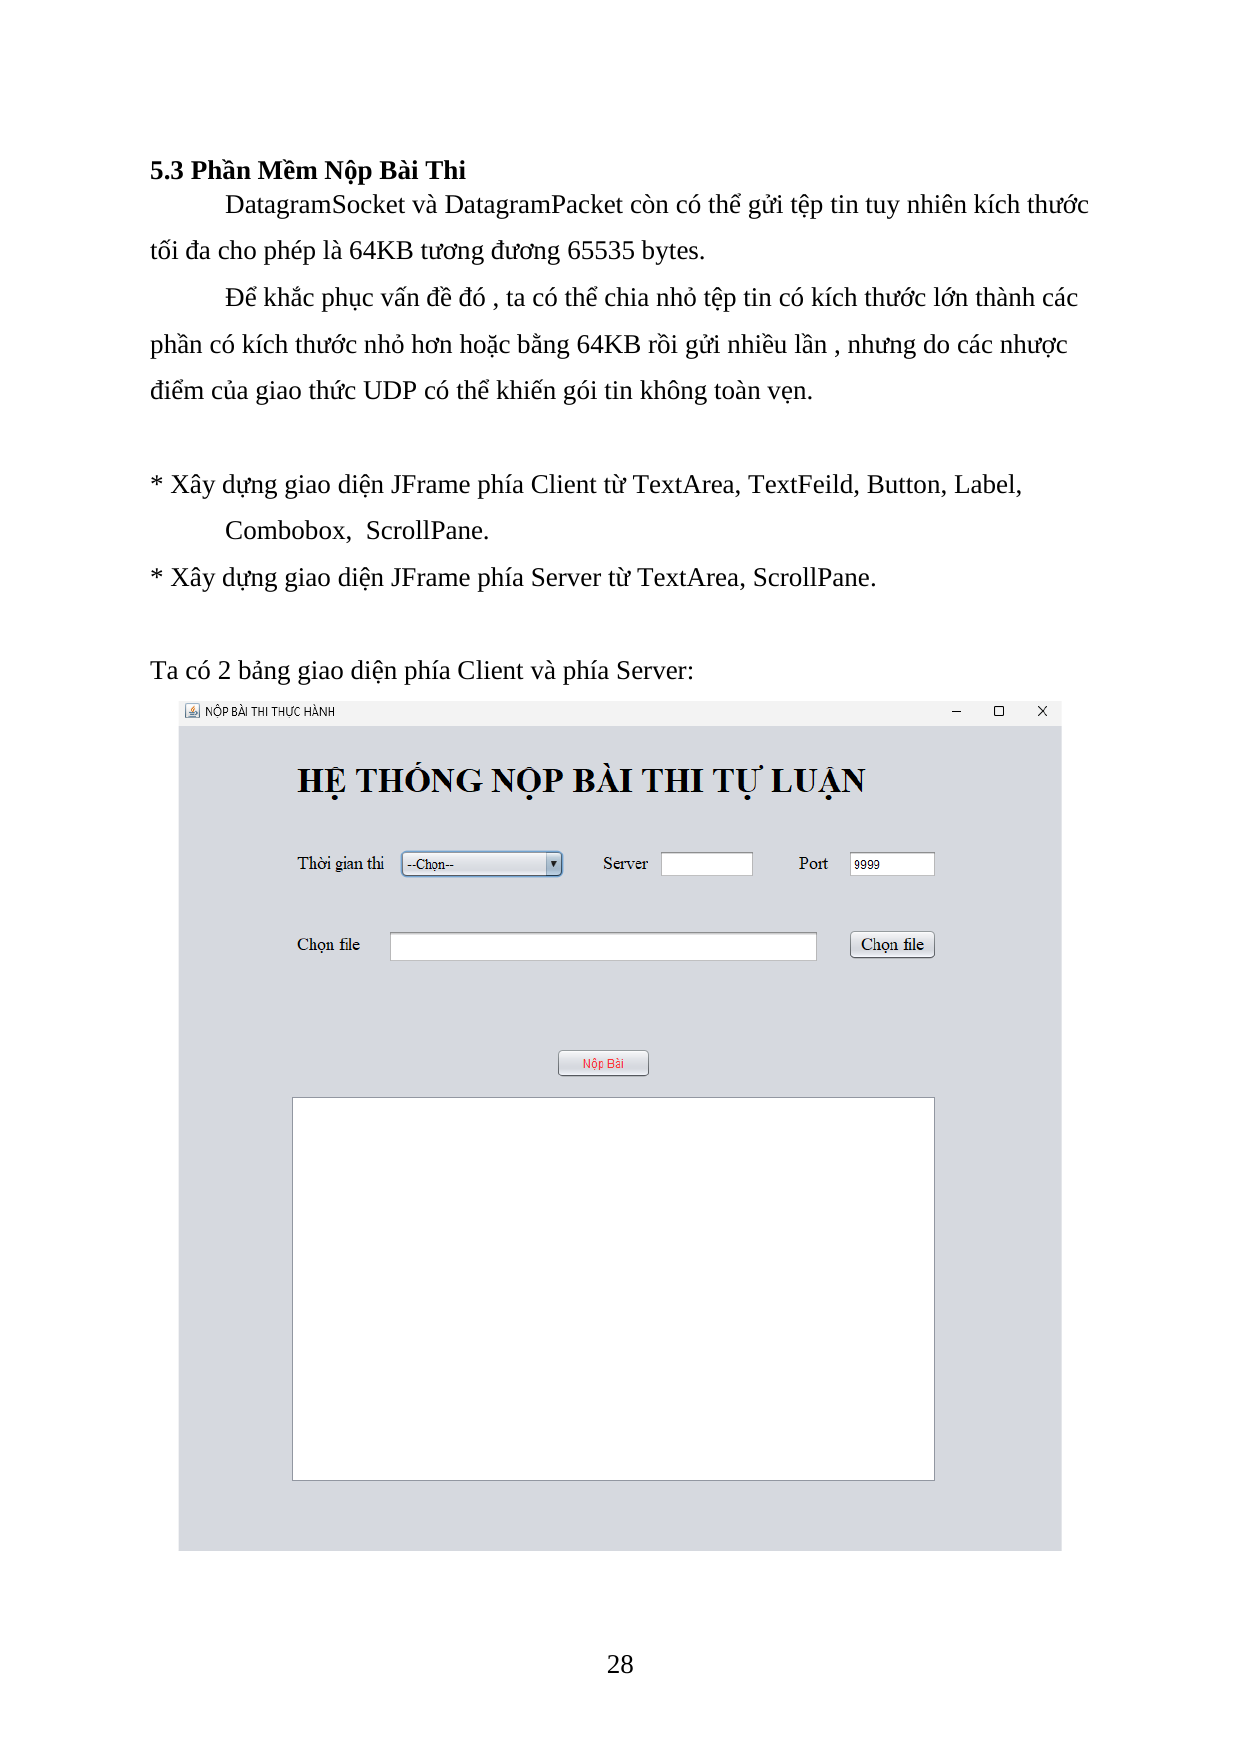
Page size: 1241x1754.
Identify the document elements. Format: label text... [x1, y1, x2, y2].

list * Xây dựng giao diện JFrame phía Client từ TextArea, TextFeild, Button, Label, Combobox, ScrollPane. [150, 468, 1090, 546]
list DatagramSocket và DatagramPacket còn có thể gửi tệp tin tuy nhiên kích thước tối đa cho phép là 64KB tương đương 65535 bytes. [75, 188, 1090, 266]
subtitle 5.3 Phần Mềm Nộp Bài Thi [150, 154, 1090, 185]
list Ta có 2 bảng giao diện phía Client và phía Server: [150, 654, 1090, 686]
list * Xây dựng giao diện JFrame phía Server từ TextArea, ScrollPane. [150, 561, 1090, 592]
list Để khắc phục vấn đề đó , ta có thể chia nhỏ tệp tin có kích thước lớn thành các phần có kích thước nhỏ hơn hoặc bằng 64KB rồi gửi nhiều lần , nhưng do các nhược điểm của giao thức UDP có thể khiến gói tin không toàn vẹn. [75, 281, 1090, 406]
picture [178, 701, 1062, 1551]
